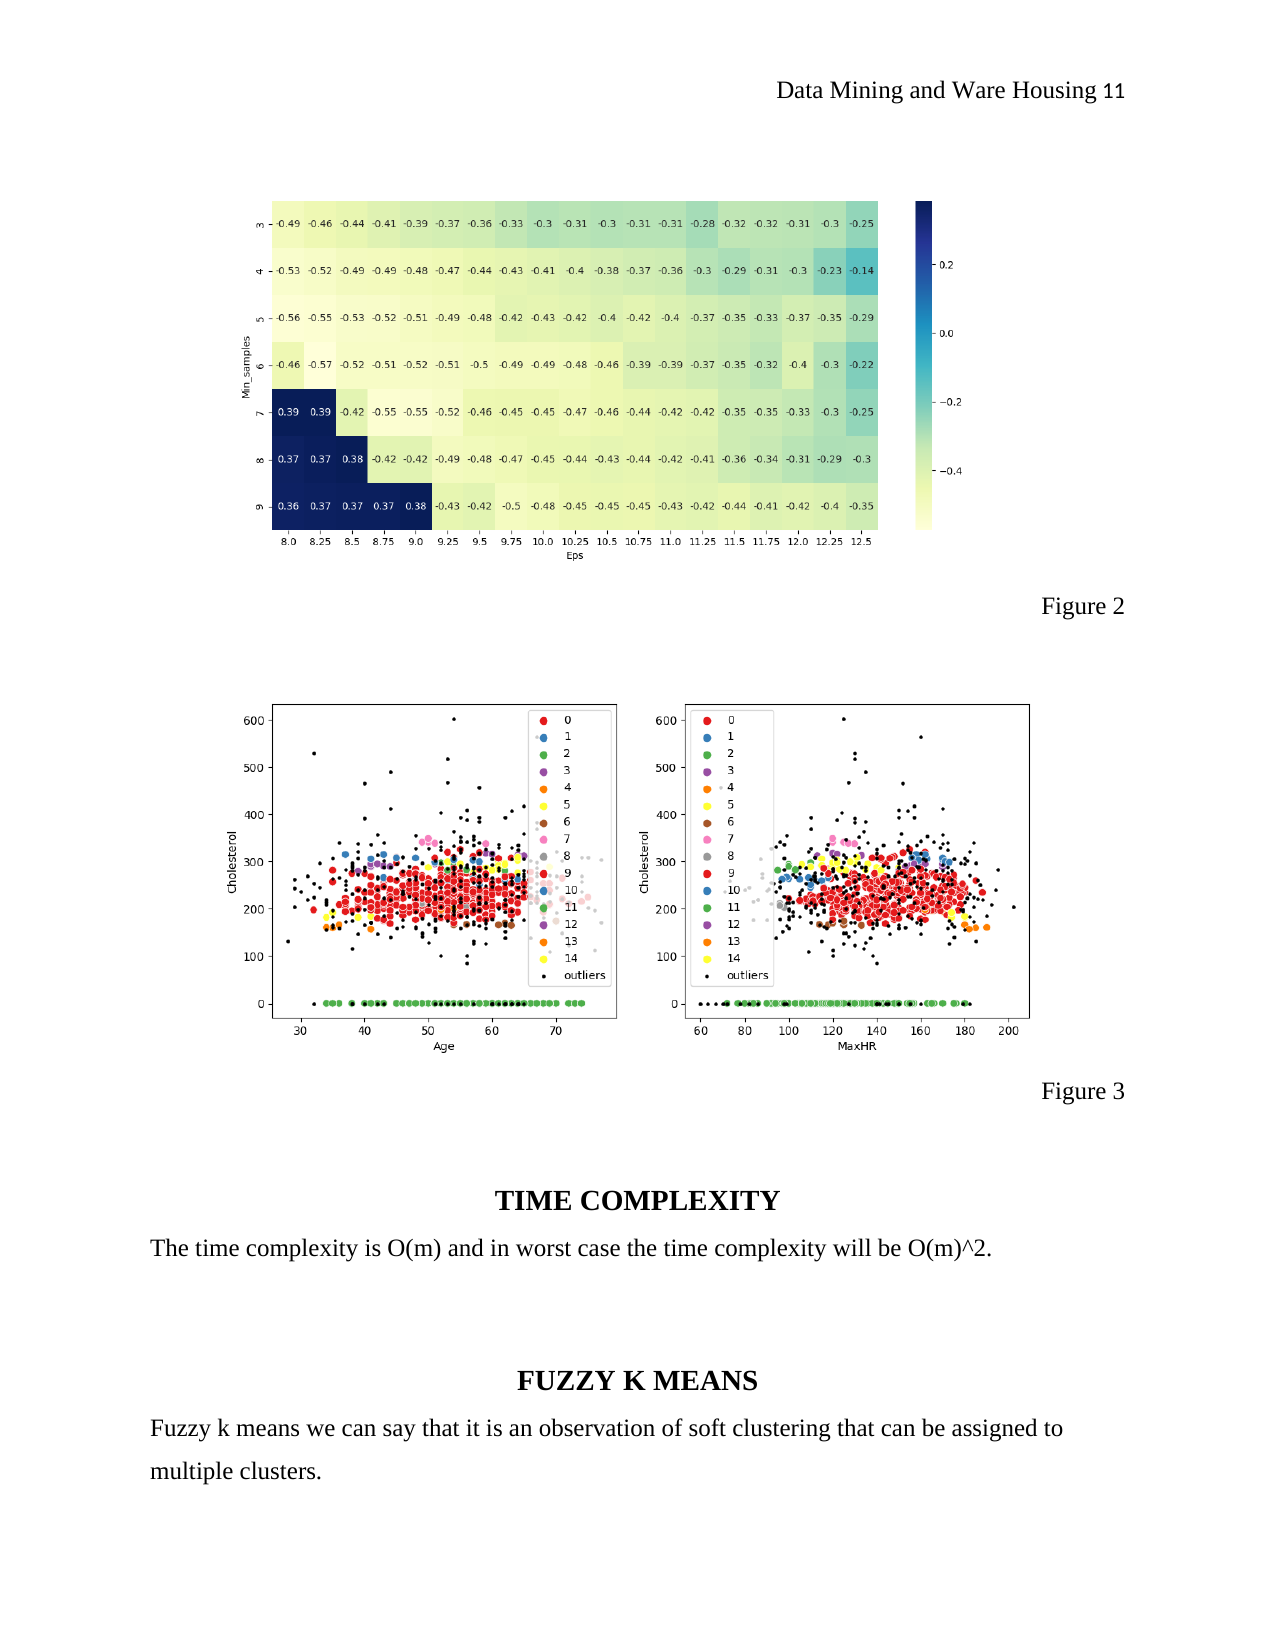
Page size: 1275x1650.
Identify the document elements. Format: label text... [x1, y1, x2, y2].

text TIME COMPLEXITY [150, 1183, 1125, 1217]
text Fuzzy k means we can say that it is an observation of soft clustering that can be assigned to multiple clusters. [150, 1413, 1125, 1485]
text Figure 2 [150, 577, 1125, 620]
picture [150, 655, 1125, 1062]
text The time complexity is O(m) and in worst case the time complexity will be O(m)^2. [150, 1233, 1125, 1262]
text Figure 3 [150, 1062, 1125, 1105]
text FUZZY K MEANS [150, 1363, 1125, 1396]
picture [150, 150, 1125, 577]
